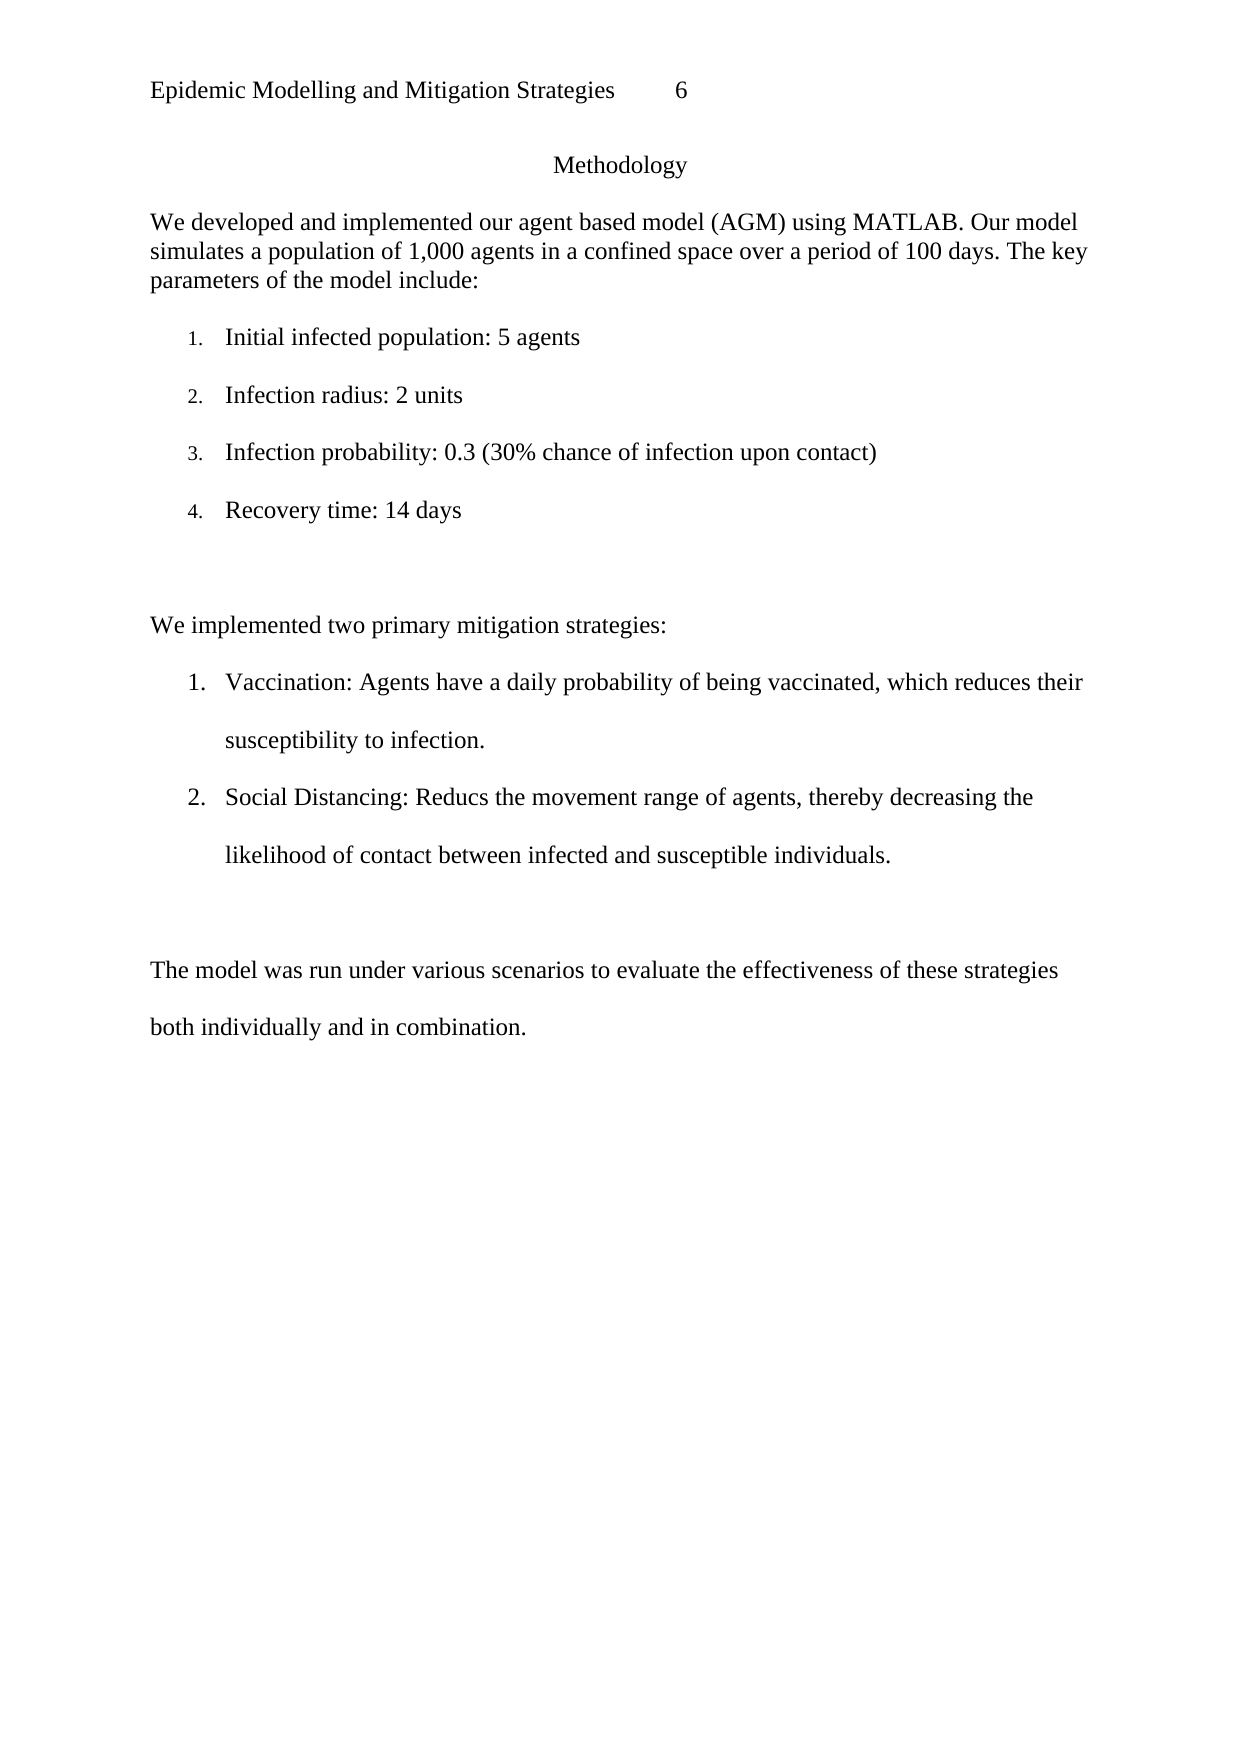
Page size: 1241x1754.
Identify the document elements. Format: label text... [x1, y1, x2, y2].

text We developed and implemented our agent based model (AGM) using MATLAB. Our model simulates a population of 1,000 agents in a confined space over a period of 100 days. The key parameters of the model include: [150, 207, 1090, 294]
list Vaccination: Agents have a daily probability of being vaccinated, which reduces their susceptibility to infection. [187, 667, 1090, 754]
list Infection probability: 0.3 (30% chance of infection upon contact) [187, 437, 1090, 466]
list Social Distancing: Reducs the movement range of agents, thereby decreasing the likelihood of contact between infected and susceptible individuals. [187, 782, 1090, 869]
list Infection radius: 2 units [187, 380, 1090, 409]
list Recovery time: 14 days [187, 495, 1090, 524]
list Initial infected population: 5 agents [187, 322, 1090, 351]
title Methodology [150, 150, 1090, 179]
text We implemented two primary mitigation strategies: [150, 610, 1090, 639]
text The model was run under various scenarios to evaluate the effectiveness of these strategies both individually and in combination. [150, 955, 1090, 1041]
